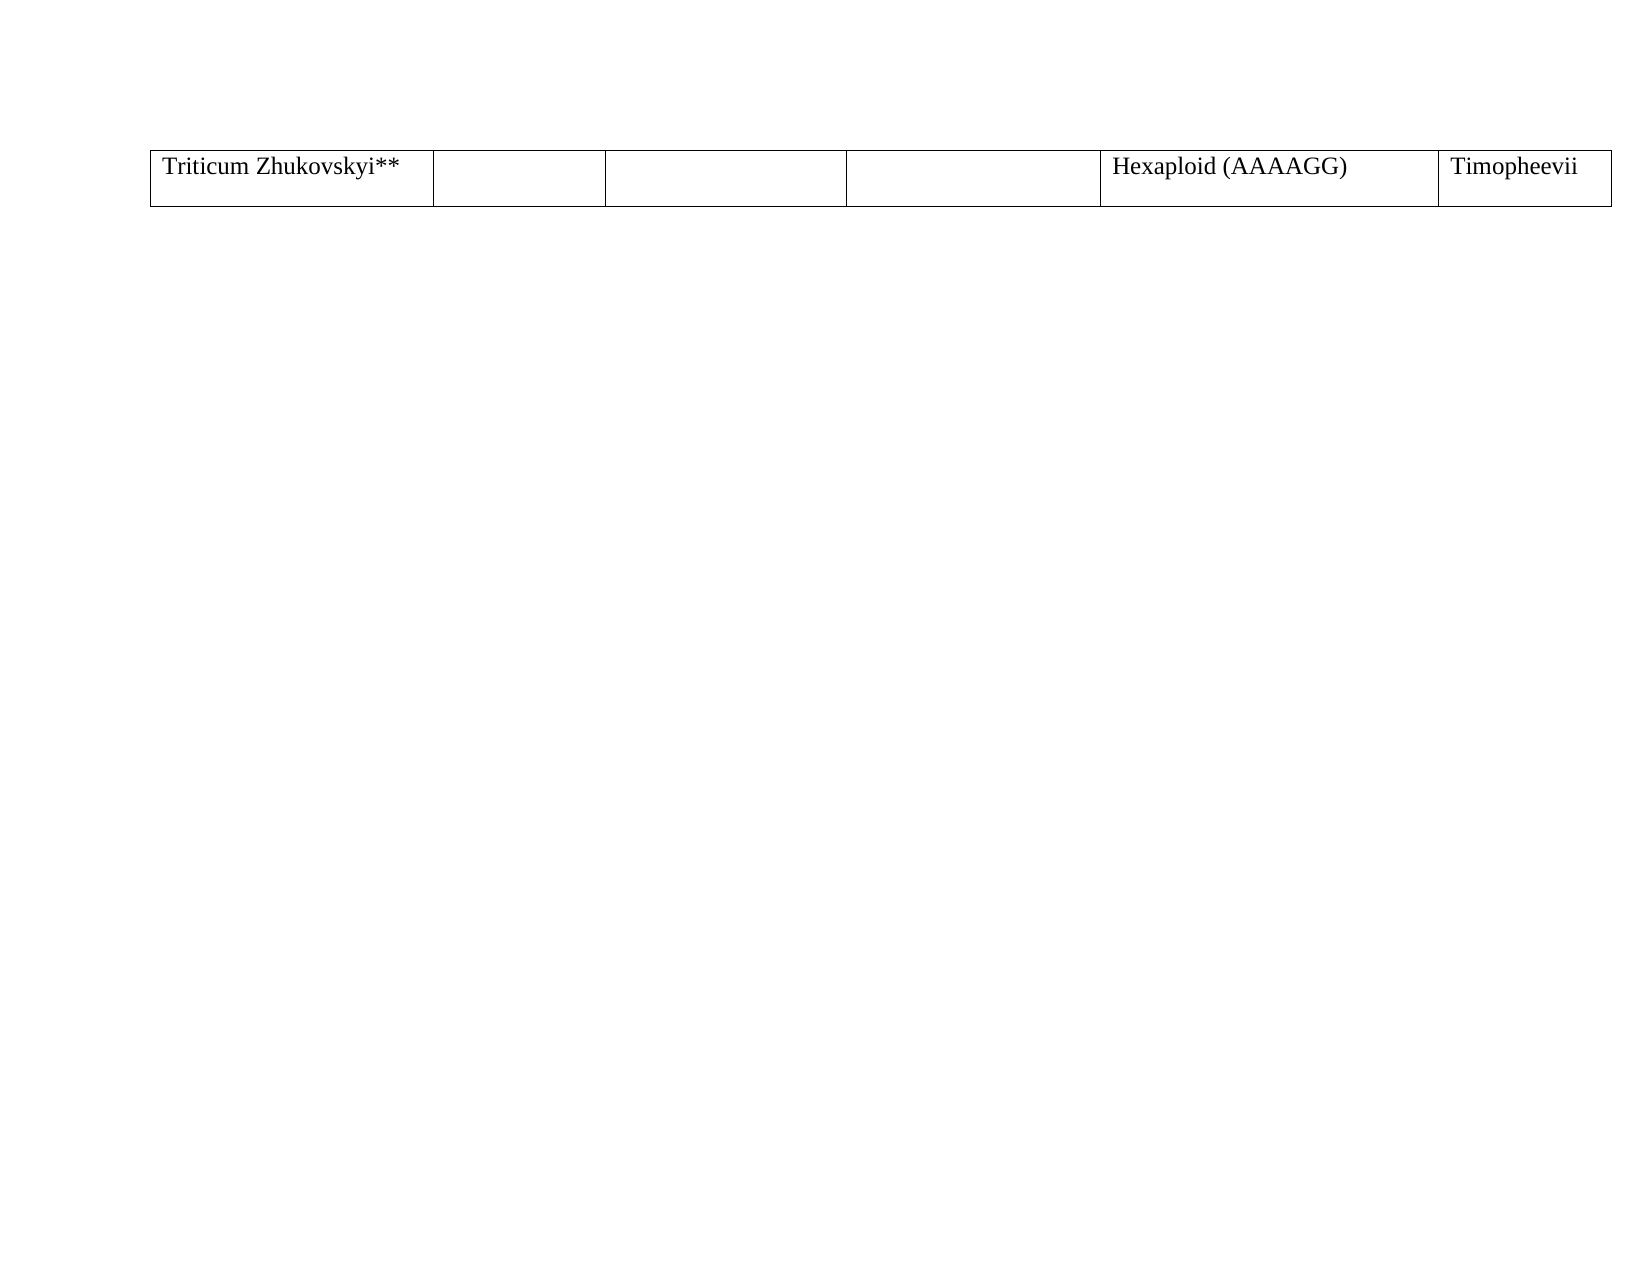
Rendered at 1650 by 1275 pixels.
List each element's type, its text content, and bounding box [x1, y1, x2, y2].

table_cell [606, 151, 846, 206]
table_cell Timopheevii [1439, 151, 1611, 206]
table_cell Triticum Zhukovskyi** [151, 151, 433, 206]
table_cell Hexaploid (AAAAGG) [1101, 151, 1438, 206]
table_cell [434, 151, 605, 206]
table_cell [847, 151, 1100, 206]
